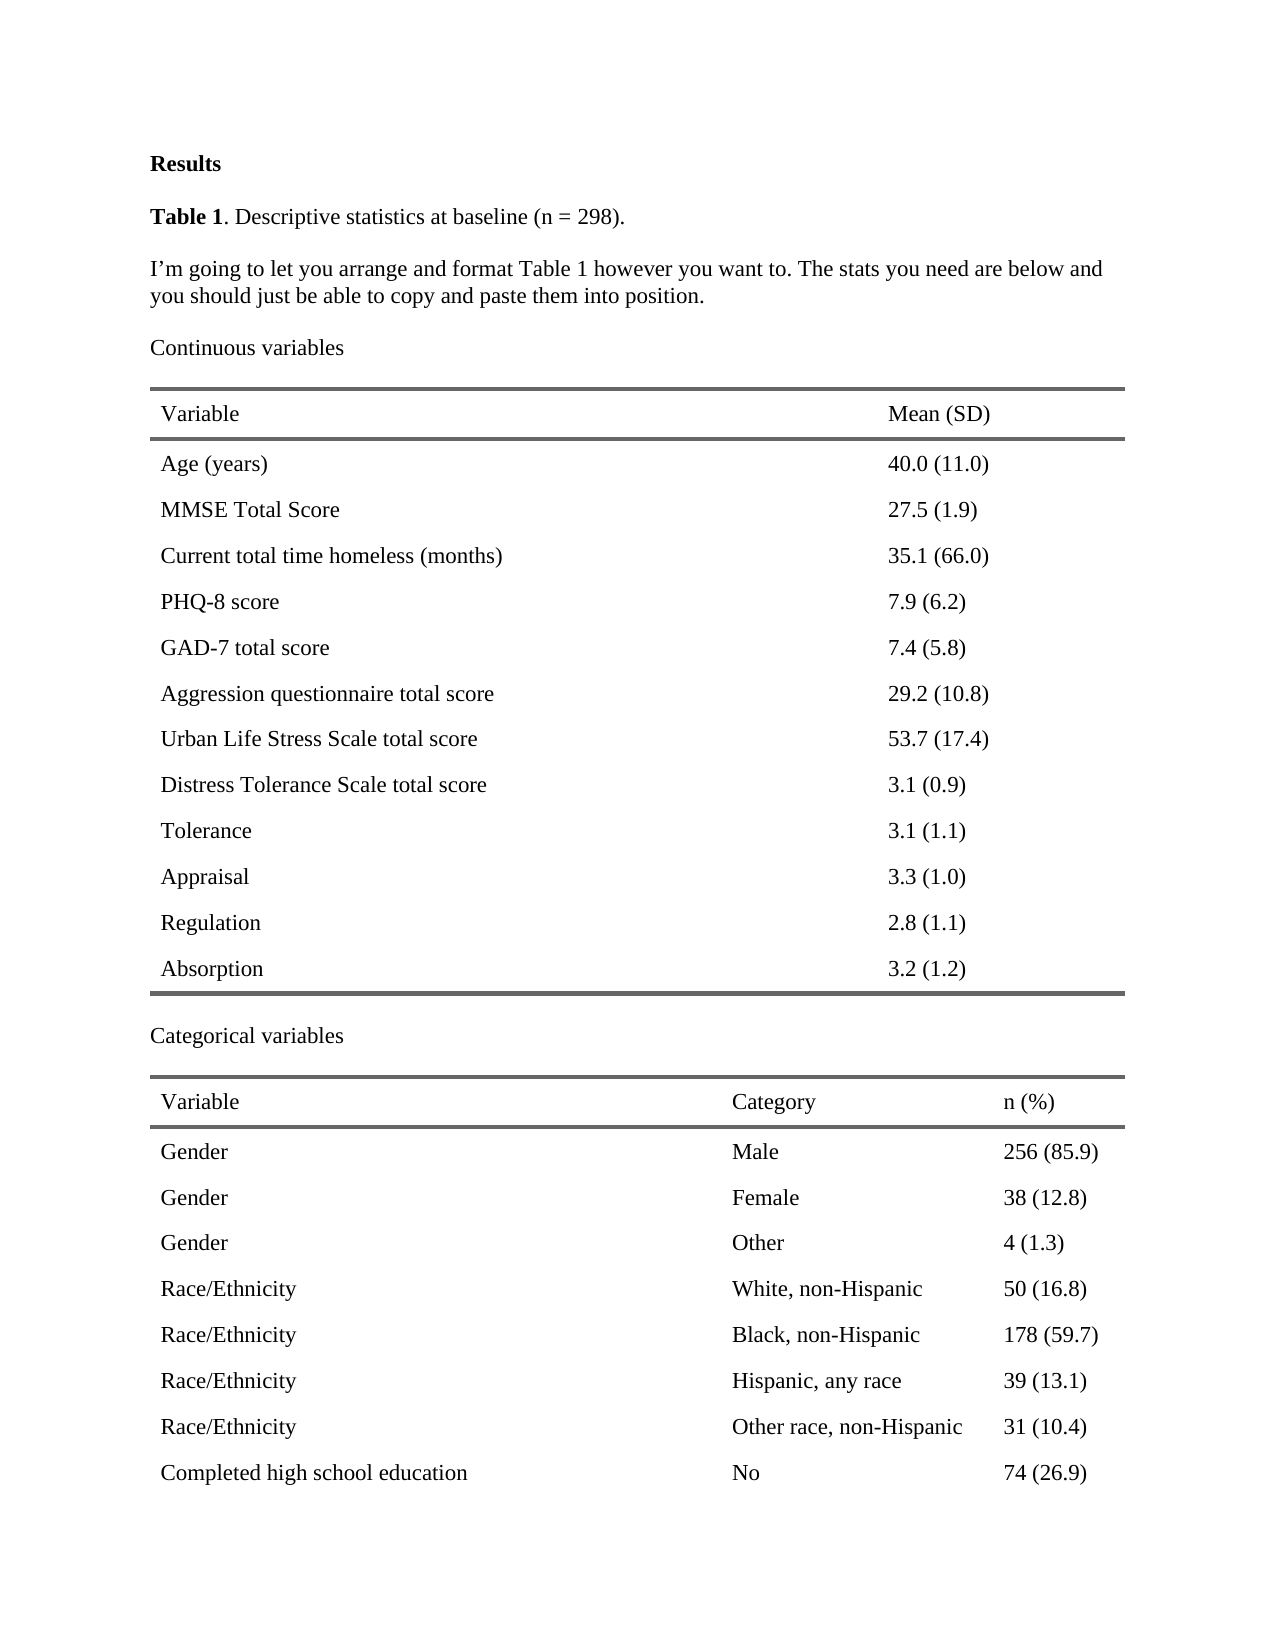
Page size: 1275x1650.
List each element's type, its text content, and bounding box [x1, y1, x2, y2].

table_header Category [721, 1079, 993, 1124]
table_header Variable [150, 391, 877, 437]
table_cell Gender [150, 1175, 721, 1220]
table_cell Female [721, 1175, 993, 1220]
table_cell 39 (13.1) [993, 1358, 1125, 1404]
table_cell 74 (26.9) [993, 1450, 1125, 1495]
table_cell 256 (85.9) [993, 1129, 1125, 1174]
table_cell Gender [150, 1129, 721, 1174]
table_cell 7.9 (6.2) [878, 579, 1125, 625]
table_cell 2.8 (1.1) [878, 900, 1125, 946]
table_cell Hispanic, any race [721, 1358, 993, 1404]
table_header Variable [150, 1079, 721, 1124]
subtitle Results [150, 150, 1125, 176]
table_cell Completed high school education [150, 1450, 721, 1495]
table_cell 31 (10.4) [993, 1404, 1125, 1449]
table_cell Absorption [150, 946, 877, 991]
table_cell 3.1 (0.9) [878, 762, 1125, 808]
table_cell Race/Ethnicity [150, 1358, 721, 1404]
table_cell White, non-Hispanic [721, 1266, 993, 1312]
table_cell MMSE Total Score [150, 487, 877, 533]
table_cell Gender [150, 1220, 721, 1266]
table_cell Tolerance [150, 808, 877, 854]
text Table 1. Descriptive statistics at baseline (n = 298). [150, 203, 1125, 229]
text I’m going to let you arrange and format Table 1 however you want to. The stats you need are below and you should just be able to copy and paste them into position. [150, 255, 1125, 308]
table_cell 29.2 (10.8) [878, 671, 1125, 716]
table_cell 4 (1.3) [993, 1220, 1125, 1266]
table_cell Current total time homeless (months) [150, 533, 877, 579]
text Categorical variables [150, 1022, 1125, 1048]
table_cell Race/Ethnicity [150, 1312, 721, 1358]
table_cell 40.0 (11.0) [878, 441, 1125, 487]
table_cell GAD-7 total score [150, 625, 877, 671]
table_cell 3.2 (1.2) [878, 946, 1125, 991]
table_cell 53.7 (17.4) [878, 716, 1125, 762]
table_cell 50 (16.8) [993, 1266, 1125, 1312]
table_cell Age (years) [150, 441, 877, 487]
table_cell Race/Ethnicity [150, 1266, 721, 1312]
table_header n (%) [993, 1079, 1125, 1124]
table_cell Other race, non-Hispanic [721, 1404, 993, 1449]
table_cell 7.4 (5.8) [878, 625, 1125, 671]
table_cell Other [721, 1220, 993, 1266]
table_cell 3.1 (1.1) [878, 808, 1125, 854]
table_cell Black, non-Hispanic [721, 1312, 993, 1358]
table_header Mean (SD) [878, 391, 1125, 437]
table_cell Aggression questionnaire total score [150, 671, 877, 716]
text Continuous variables [150, 334, 1125, 361]
table_cell 27.5 (1.9) [878, 487, 1125, 533]
table_cell Male [721, 1129, 993, 1174]
table_cell Urban Life Stress Scale total score [150, 716, 877, 762]
table_cell Race/Ethnicity [150, 1404, 721, 1449]
table_cell 35.1 (66.0) [878, 533, 1125, 579]
table_cell PHQ-8 score [150, 579, 877, 625]
table_cell 38 (12.8) [993, 1175, 1125, 1220]
table_cell Appraisal [150, 854, 877, 900]
table_cell No [721, 1450, 993, 1495]
table_cell Distress Tolerance Scale total score [150, 762, 877, 808]
table_cell Regulation [150, 900, 877, 946]
table_cell 3.3 (1.0) [878, 854, 1125, 900]
table_cell 178 (59.7) [993, 1312, 1125, 1358]
